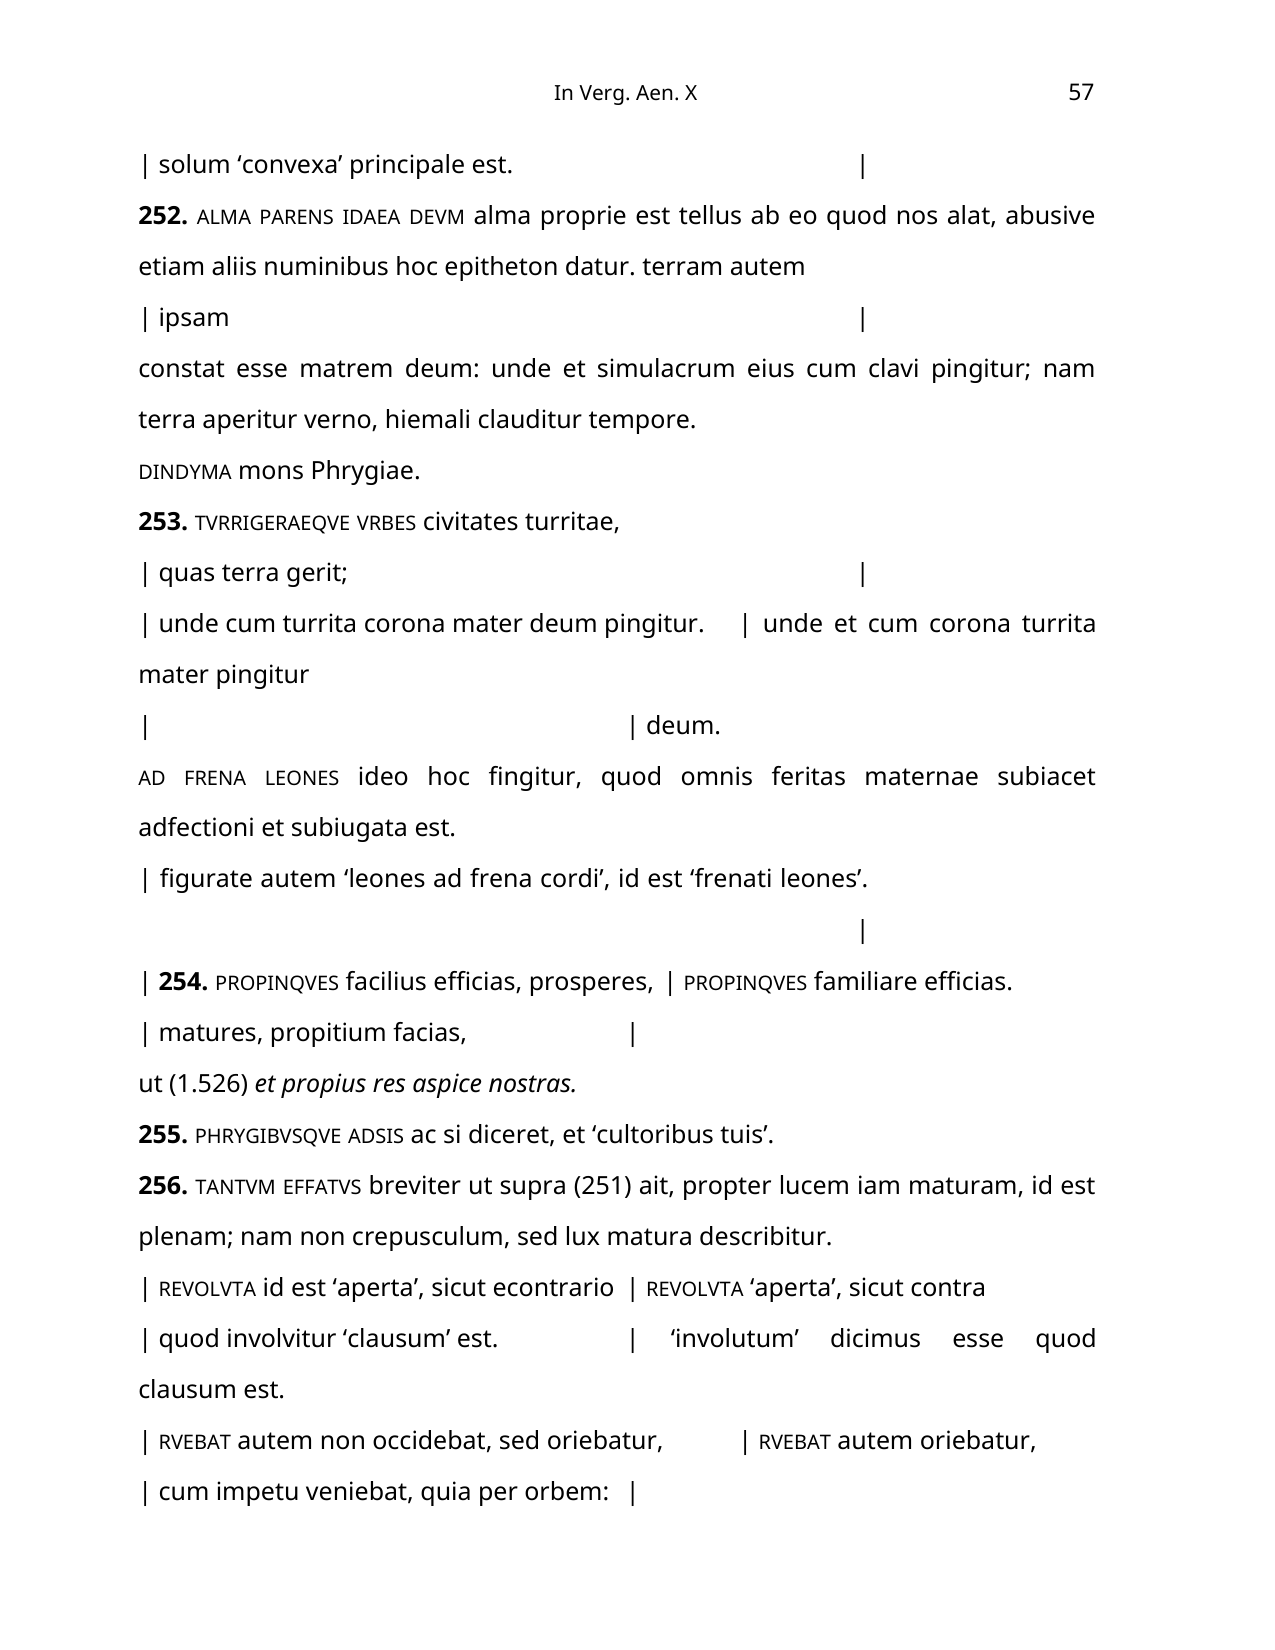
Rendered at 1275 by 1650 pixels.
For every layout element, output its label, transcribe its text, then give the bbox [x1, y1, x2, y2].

text 252. alma parens idaea devm alma proprie est tellus ab eo quod nos alat, abusive etiam aliis numinibus hoc epitheton datur. terram autem [138, 197, 1097, 283]
text | ipsam | [138, 299, 869, 334]
text 255. phrygibvsqve adsis ac si diceret, et ‘cultoribus tuis’. [138, 1116, 1097, 1150]
text | solum ‘convexa’ principale est. | [138, 146, 869, 181]
text | rvebat autem non occidebat, sed oriebatur, | rvebat autem oriebatur, [138, 1422, 1097, 1457]
text | 254. propinqves facilius efficias, prosperes, | propinqves familiare efficias. [138, 963, 1097, 997]
text dindyma mons Phrygiae. [138, 453, 1097, 487]
text | matures, propitium facias, | [138, 1014, 1094, 1048]
text | quod involvitur ‘clausum’ est. | ‘involutum’ dicimus esse quod clausum est. [138, 1320, 1097, 1406]
text constat esse matrem deum: unde et simulacrum eius cum clavi pingitur; nam terra aperitur verno, hiemali clauditur tempore. [138, 351, 1097, 436]
text ut (1.526) et propius res aspice nostras. [138, 1065, 1097, 1099]
text 256. tantvm effatvs breviter ut supra (251) ait, propter lucem iam maturam, id est plenam; nam non crepusculum, sed lux matura describitur. [138, 1167, 1097, 1252]
text | unde cum turrita corona mater deum pingitur. | unde et cum corona turrita mater pingitur [138, 606, 1097, 691]
text | figurate autem ‘leones ad frena cordi’, id est ‘frenati leones’. | [138, 861, 869, 946]
text ad frena leones ideo hoc fingitur, quod omnis feritas maternae subiacet adfectioni et subiugata est. [138, 759, 1097, 844]
text | cum impetu veniebat, quia per orbem: | [138, 1473, 1097, 1508]
text | | deum. [138, 708, 1097, 742]
text | revolvta id est ‘aperta’, sicut econtrario | revolvta ‘aperta’, sicut contra [138, 1269, 1097, 1303]
text 253. tvrrigeraeqve vrbes civitates turritae, [138, 504, 1097, 538]
text | quas terra gerit; | [138, 555, 869, 589]
